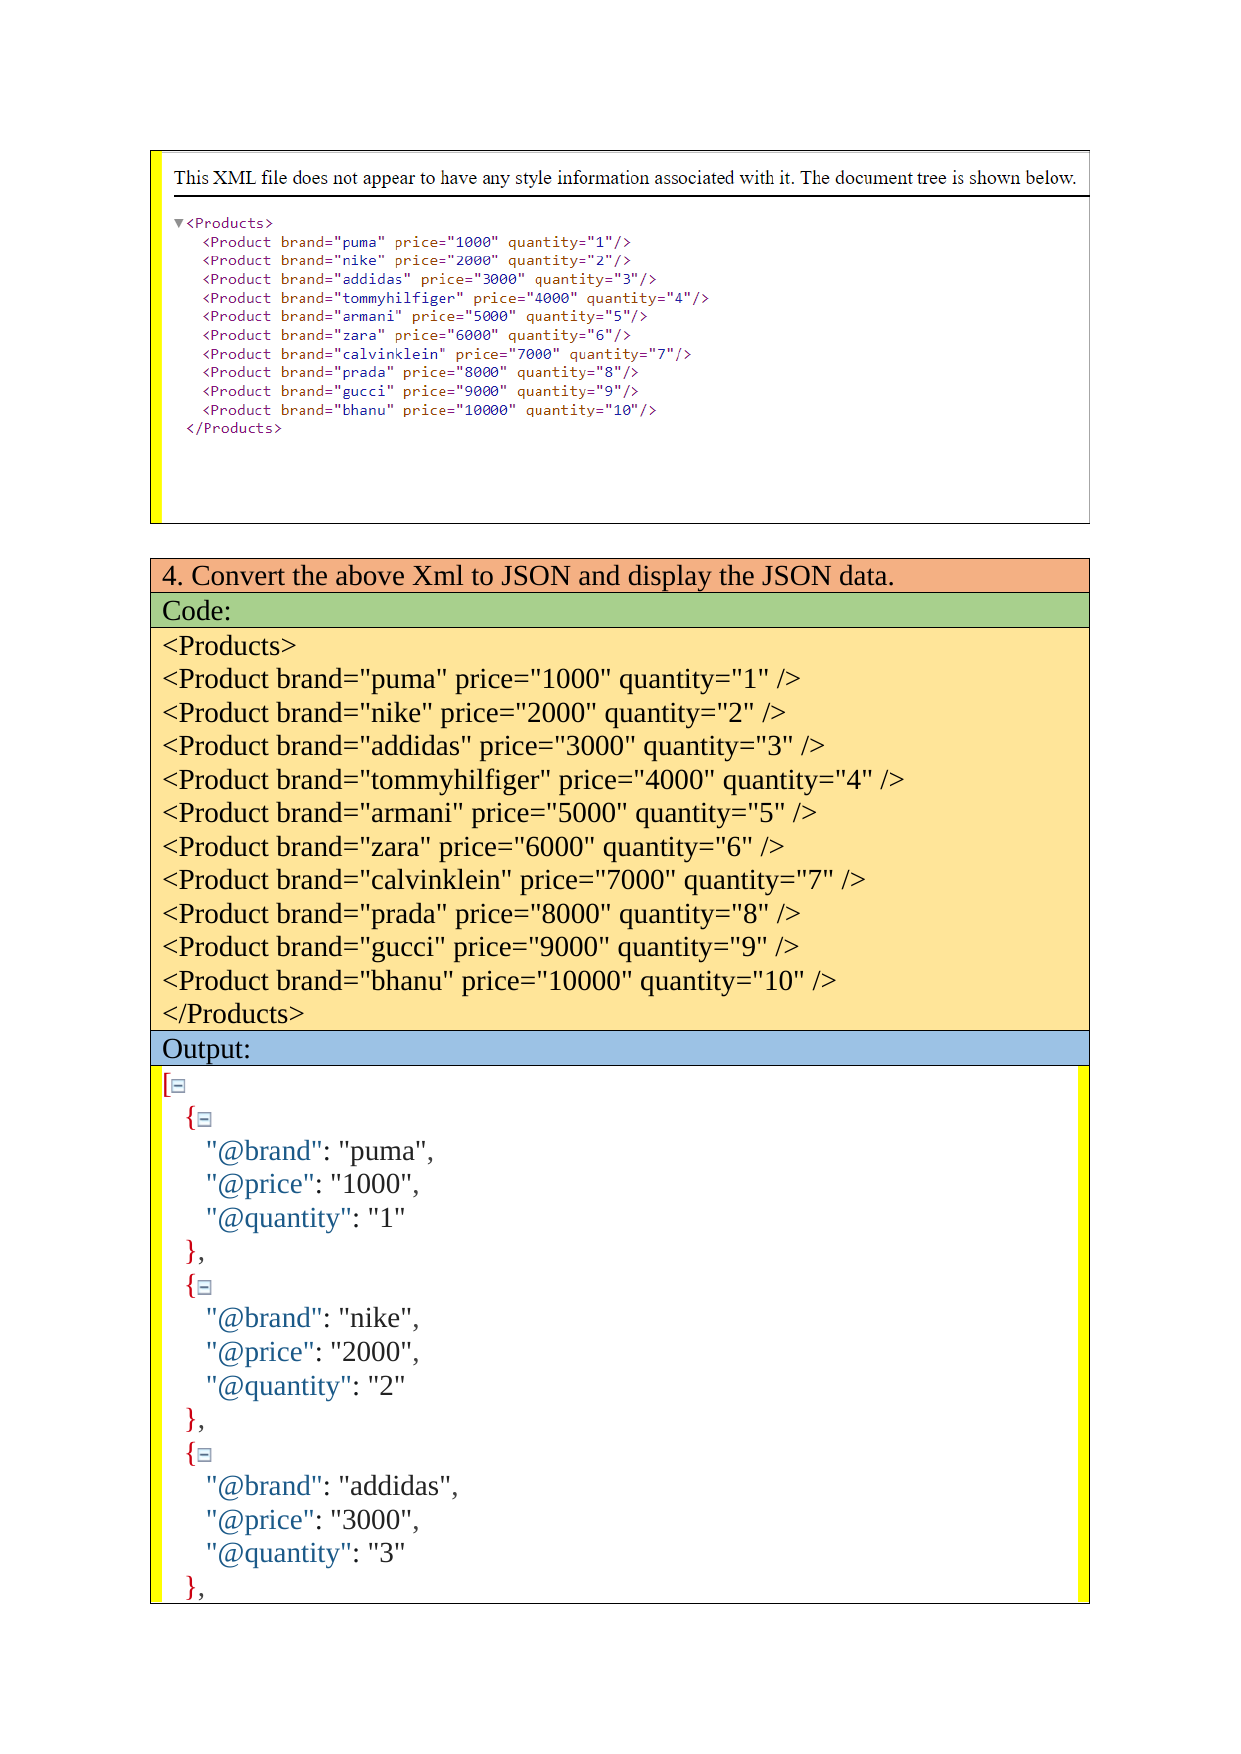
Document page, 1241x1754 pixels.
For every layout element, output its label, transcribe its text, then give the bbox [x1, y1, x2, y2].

table_cell Output: [151, 1031, 1089, 1065]
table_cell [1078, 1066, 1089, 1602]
picture [161, 151, 1090, 523]
table_cell Code: [151, 593, 1089, 627]
picture [197, 1280, 212, 1295]
picture [197, 1112, 212, 1127]
table_cell [151, 151, 161, 523]
picture [171, 1079, 186, 1093]
picture [197, 1448, 212, 1462]
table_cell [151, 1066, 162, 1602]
table_header 4. Convert the above Xml to JSON and display the JSON data. [151, 559, 1089, 592]
table_cell <Products> <Product brand="puma" price="1000" quantity="1" /> <Product brand="nike" price="2000" quantity="2" /> <Product brand="addidas" price="3000" quantity="3" /> <Product brand="tommyhilfiger" price="4000" quantity="4" /> <Product brand="armani" price="5000" quantity="5" /> <Product brand="zara" price="6000" quantity="6" /> <Product brand="calvinklein" price="7000" quantity="7" /> <Product brand="prada" price="8000" quantity="8" /> <Product brand="gucci" price="9000" quantity="9" /> <Product brand="bhanu" price="10000" quantity="10" /> </Products> [151, 628, 1089, 1030]
